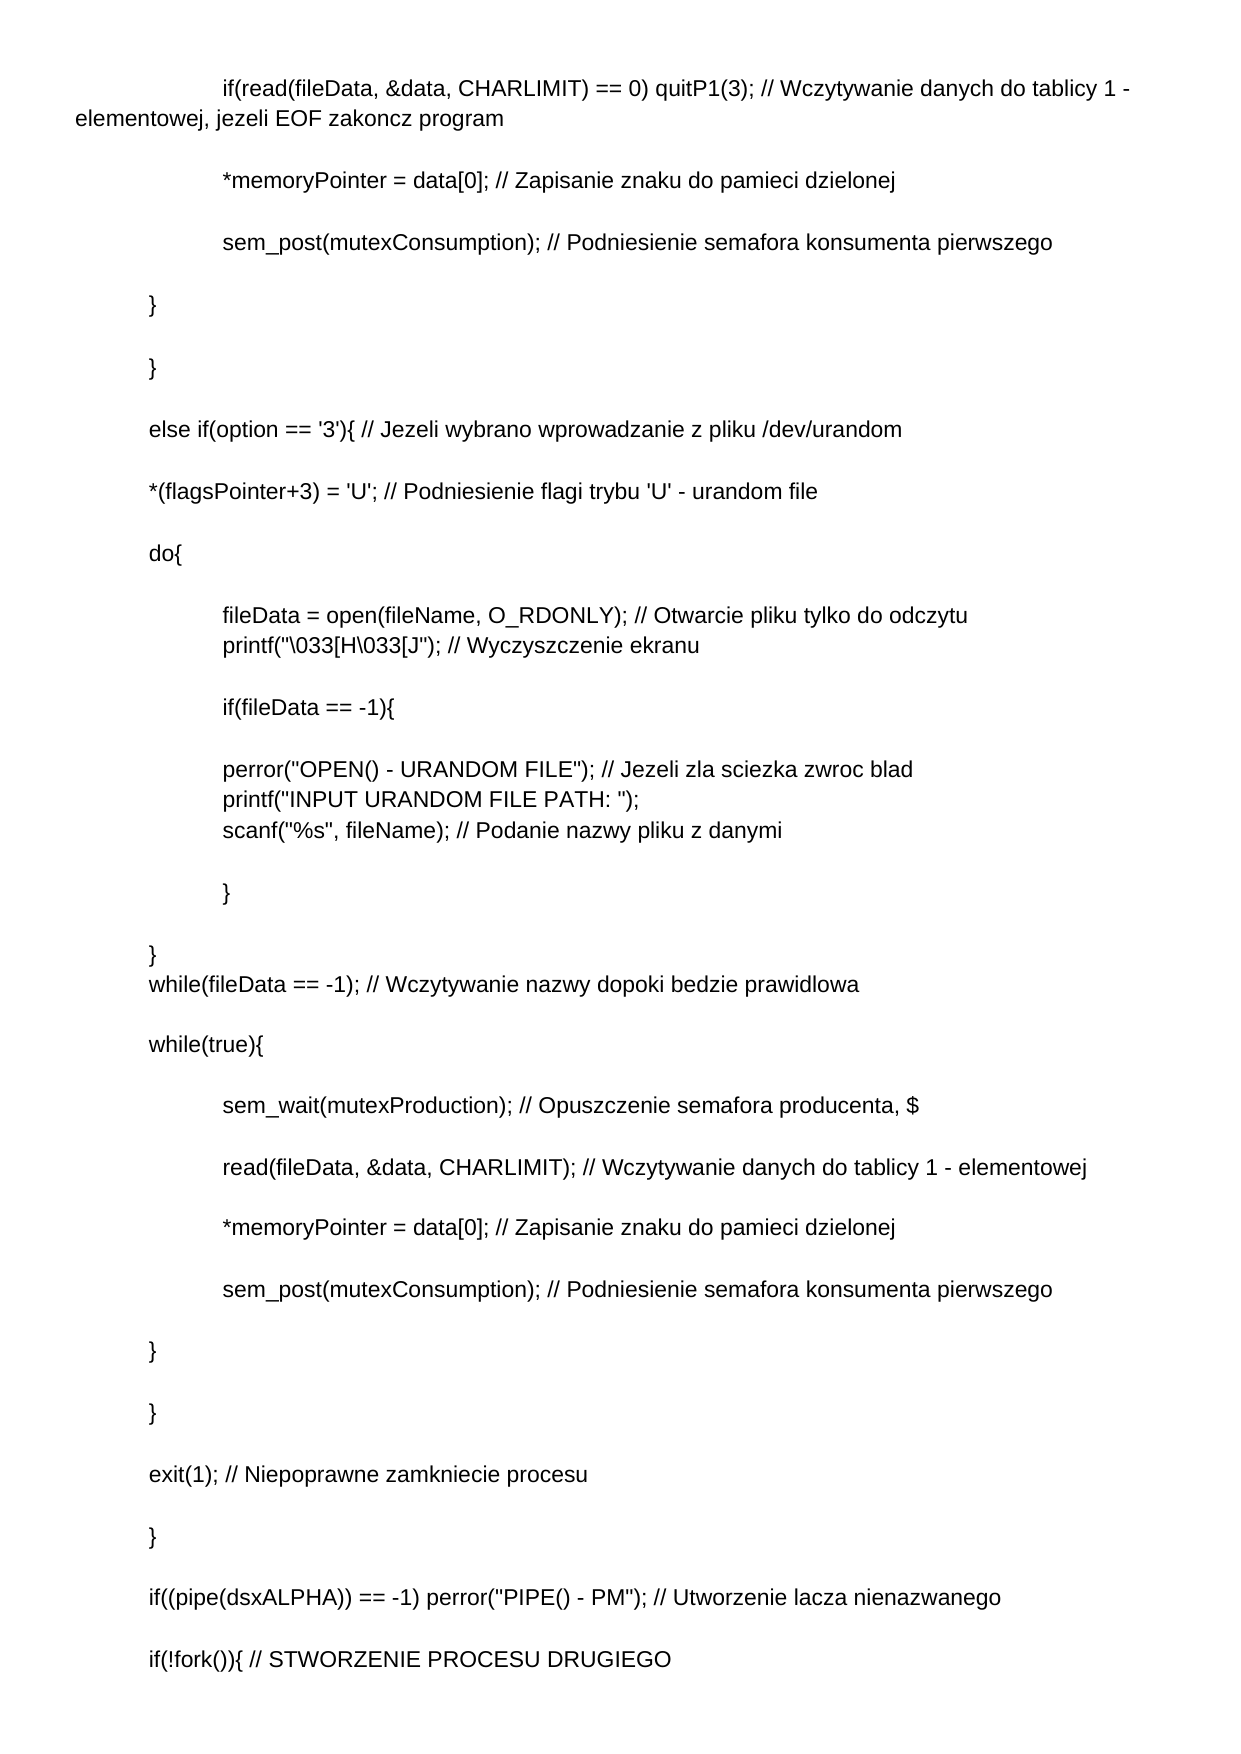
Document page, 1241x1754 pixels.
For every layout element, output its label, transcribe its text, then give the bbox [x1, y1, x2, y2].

text } [75, 941, 1165, 967]
text while(true){ [75, 1031, 1165, 1058]
text } [75, 1337, 1165, 1363]
text read(fileData, &data, CHARLIMIT); // Wczytywanie danych do tablicy 1 - elementowej [75, 1154, 1165, 1180]
text scanf("%s", fileName); // Podanie nazwy pliku z danymi [75, 817, 1165, 843]
text } [75, 879, 1165, 905]
text *(flagsPointer+3) = 'U'; // Podniesienie flagi trybu 'U' - urandom file [75, 478, 1165, 504]
text *memoryPointer = data[0]; // Zapisanie znaku do pamieci dzielonej [75, 1214, 1165, 1241]
text *memoryPointer = data[0]; // Zapisanie znaku do pamieci dzielonej [75, 167, 1165, 194]
text printf("INPUT URANDOM FILE PATH: "); [75, 786, 1165, 813]
text else if(option == '3'){ // Jezeli wybrano wprowadzanie z pliku /dev/urandom [75, 416, 1165, 442]
text fileData = open(fileName, O_RDONLY); // Otwarcie pliku tylko do odczytu [75, 602, 1165, 628]
text perror("OPEN() - URANDOM FILE"); // Jezeli zla sciezka zwroc blad [75, 756, 1165, 783]
text do{ [75, 540, 1165, 566]
text sem_post(mutexConsumption); // Podniesienie semafora konsumenta pierwszego [75, 1276, 1165, 1303]
text while(fileData == -1); // Wczytywanie nazwy dopoki bedzie prawidlowa [75, 971, 1165, 997]
text sem_wait(mutexProduction); // Opuszczenie semafora producenta, $ [75, 1092, 1165, 1118]
text if(fileData == -1){ [75, 694, 1165, 721]
text } [75, 1523, 1165, 1549]
text sem_post(mutexConsumption); // Podniesienie semafora konsumenta pierwszego [75, 229, 1165, 256]
text } [75, 1399, 1165, 1425]
text } [75, 353, 1165, 380]
text printf("\033[H\033[J"); // Wyczyszczenie ekranu [75, 632, 1165, 658]
text exit(1); // Niepoprawne zamkniecie procesu [75, 1461, 1165, 1487]
text if(read(fileData, &data, CHARLIMIT) == 0) quitP1(3); // Wczytywanie danych do tablicy 1 - elementowej, jezeli EOF zakoncz program [75, 75, 1165, 132]
text } [75, 291, 1165, 318]
text if((pipe(dsxALPHA)) == -1) perror("PIPE() - PM"); // Utworzenie lacza nienazwanego [75, 1583, 1165, 1610]
text if(!fork()){ // STWORZENIE PROCESU DRUGIEGO [75, 1646, 1165, 1672]
